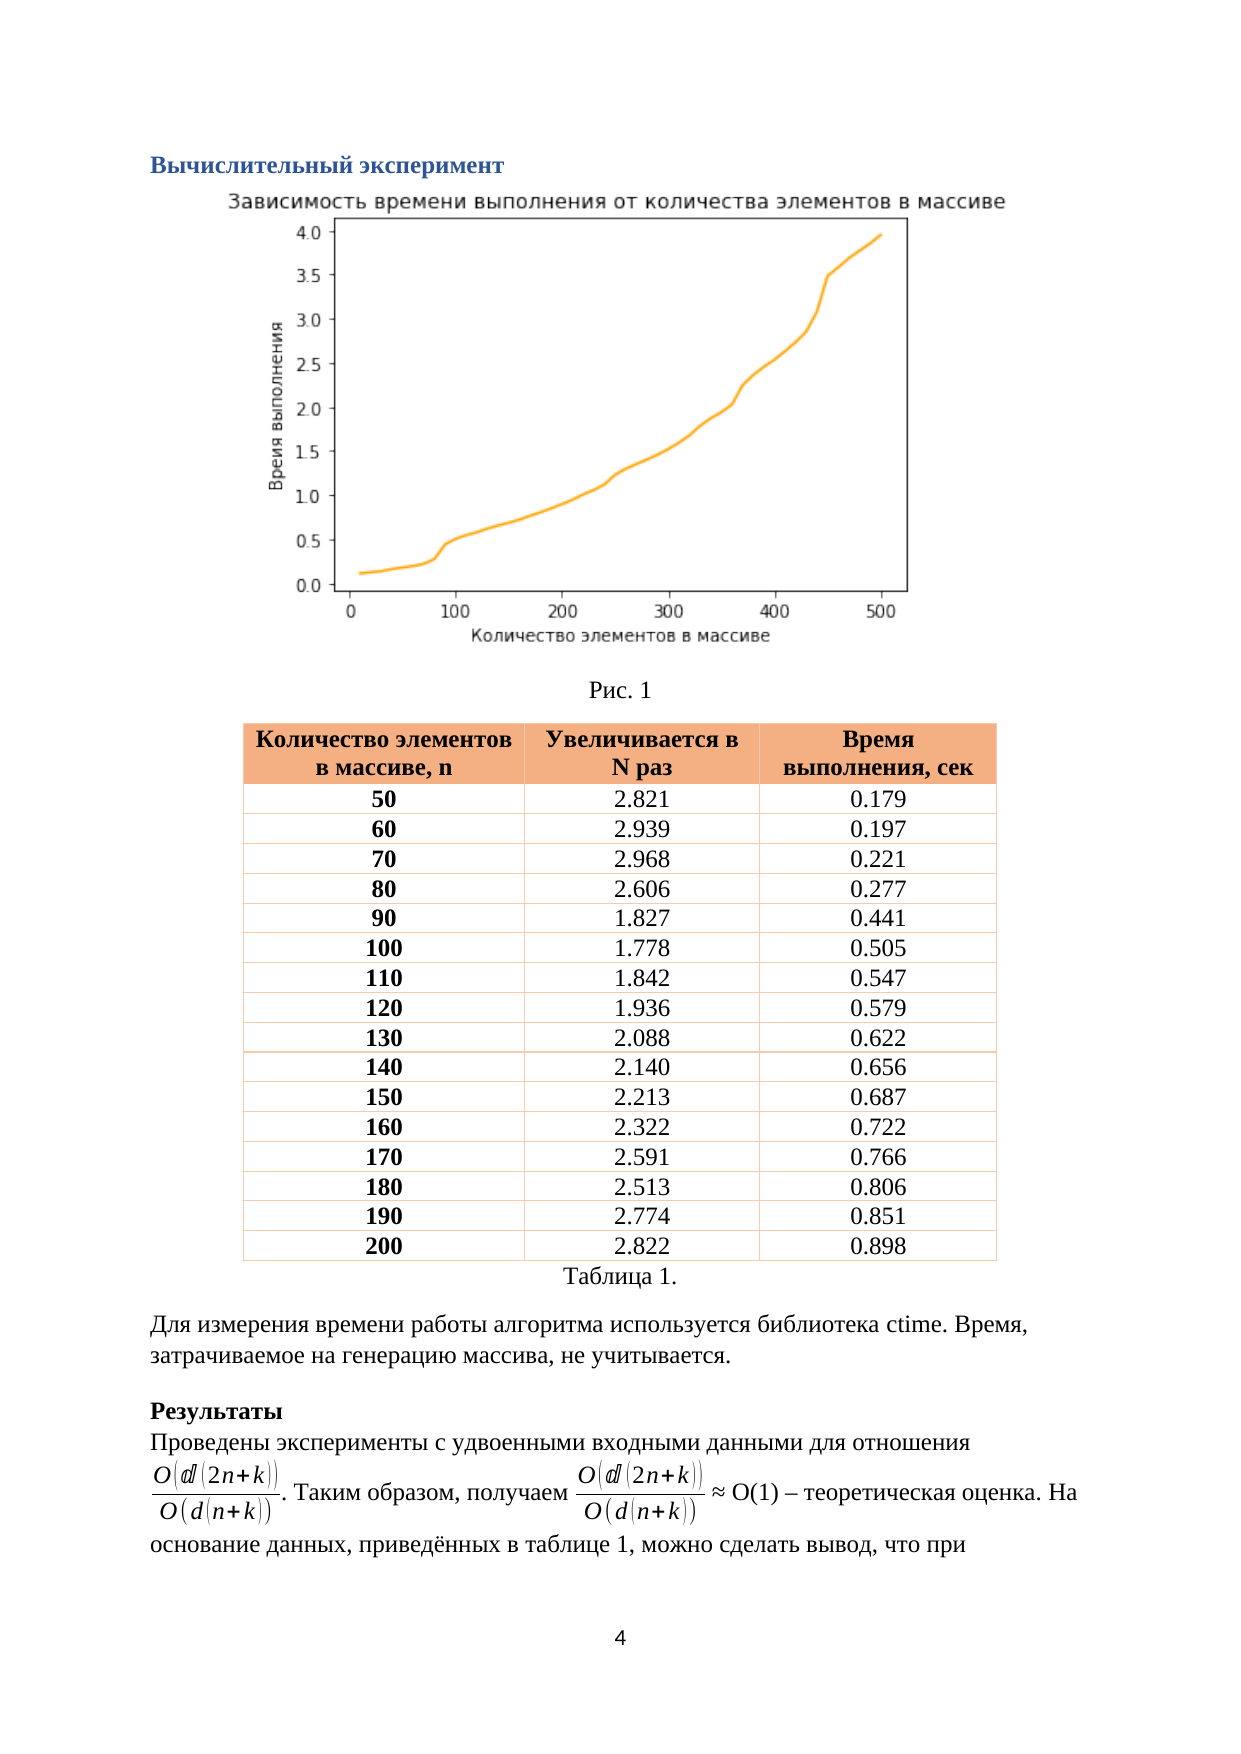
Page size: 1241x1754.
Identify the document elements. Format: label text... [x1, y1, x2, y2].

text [150, 1427, 1090, 1558]
table_cell 50 [244, 784, 524, 813]
table_cell 0.898 [760, 1231, 996, 1260]
table_cell 2.088 [525, 1023, 759, 1051]
table_cell 2.140 [525, 1053, 759, 1081]
table_cell 0.851 [760, 1201, 996, 1230]
table_cell 2.939 [525, 814, 759, 843]
table_cell 100 [244, 933, 524, 962]
table_cell 2.513 [525, 1172, 759, 1200]
table_cell 2.213 [525, 1082, 759, 1111]
table_cell 120 [244, 993, 524, 1022]
table_cell 2.322 [525, 1112, 759, 1141]
table_cell 2.968 [525, 844, 759, 873]
table_cell 80 [244, 874, 524, 902]
table_cell 110 [244, 963, 524, 992]
table_header Количество элементов в массиве, n [244, 724, 524, 781]
table_cell 190 [244, 1201, 524, 1230]
subtitle Вычислительный эксперимент [150, 150, 1090, 179]
table_cell 1.936 [525, 993, 759, 1022]
table_cell 0.722 [760, 1112, 996, 1141]
table_cell 0.656 [760, 1053, 996, 1081]
text Рис. 1 [150, 675, 1090, 704]
table_cell 0.766 [760, 1142, 996, 1171]
table_cell 60 [244, 814, 524, 843]
table_cell 1.778 [525, 933, 759, 962]
table_cell 0.277 [760, 874, 996, 902]
table_cell 0.441 [760, 904, 996, 932]
table_cell 0.579 [760, 993, 996, 1022]
table_cell 2.821 [525, 784, 759, 813]
subtitle Результаты [150, 1396, 1090, 1424]
table_cell 0.197 [760, 814, 996, 843]
table_cell 0.505 [760, 933, 996, 962]
text Таблица 1. [150, 1261, 1090, 1290]
table_cell 0.221 [760, 844, 996, 873]
table_cell 1.827 [525, 904, 759, 932]
table_cell 0.687 [760, 1082, 996, 1111]
table_cell 2.591 [525, 1142, 759, 1171]
picture [216, 181, 1024, 656]
table_cell 0.622 [760, 1023, 996, 1051]
table_cell 130 [244, 1023, 524, 1051]
table_cell 0.806 [760, 1172, 996, 1200]
table_cell 150 [244, 1082, 524, 1111]
table_cell 0.179 [760, 784, 996, 813]
table_header Увеличивается в N раз [525, 724, 759, 781]
table_header Время выполнения, сек [760, 724, 996, 781]
table_cell 2.774 [525, 1201, 759, 1230]
table_cell 1.842 [525, 963, 759, 992]
table_cell 200 [244, 1231, 524, 1260]
table_cell 180 [244, 1172, 524, 1200]
table_cell 2.606 [525, 874, 759, 902]
table_cell 0.547 [760, 963, 996, 992]
table_cell 170 [244, 1142, 524, 1171]
table_cell 70 [244, 844, 524, 873]
table_cell 160 [244, 1112, 524, 1141]
table_cell 90 [244, 904, 524, 932]
table_cell 2.822 [525, 1231, 759, 1260]
text Для измерения времени работы алгоритма используется библиотека ctime. Время, затрачиваемое на генерацию массива, не учитывается. [150, 1309, 1090, 1368]
table_cell 140 [244, 1053, 524, 1081]
